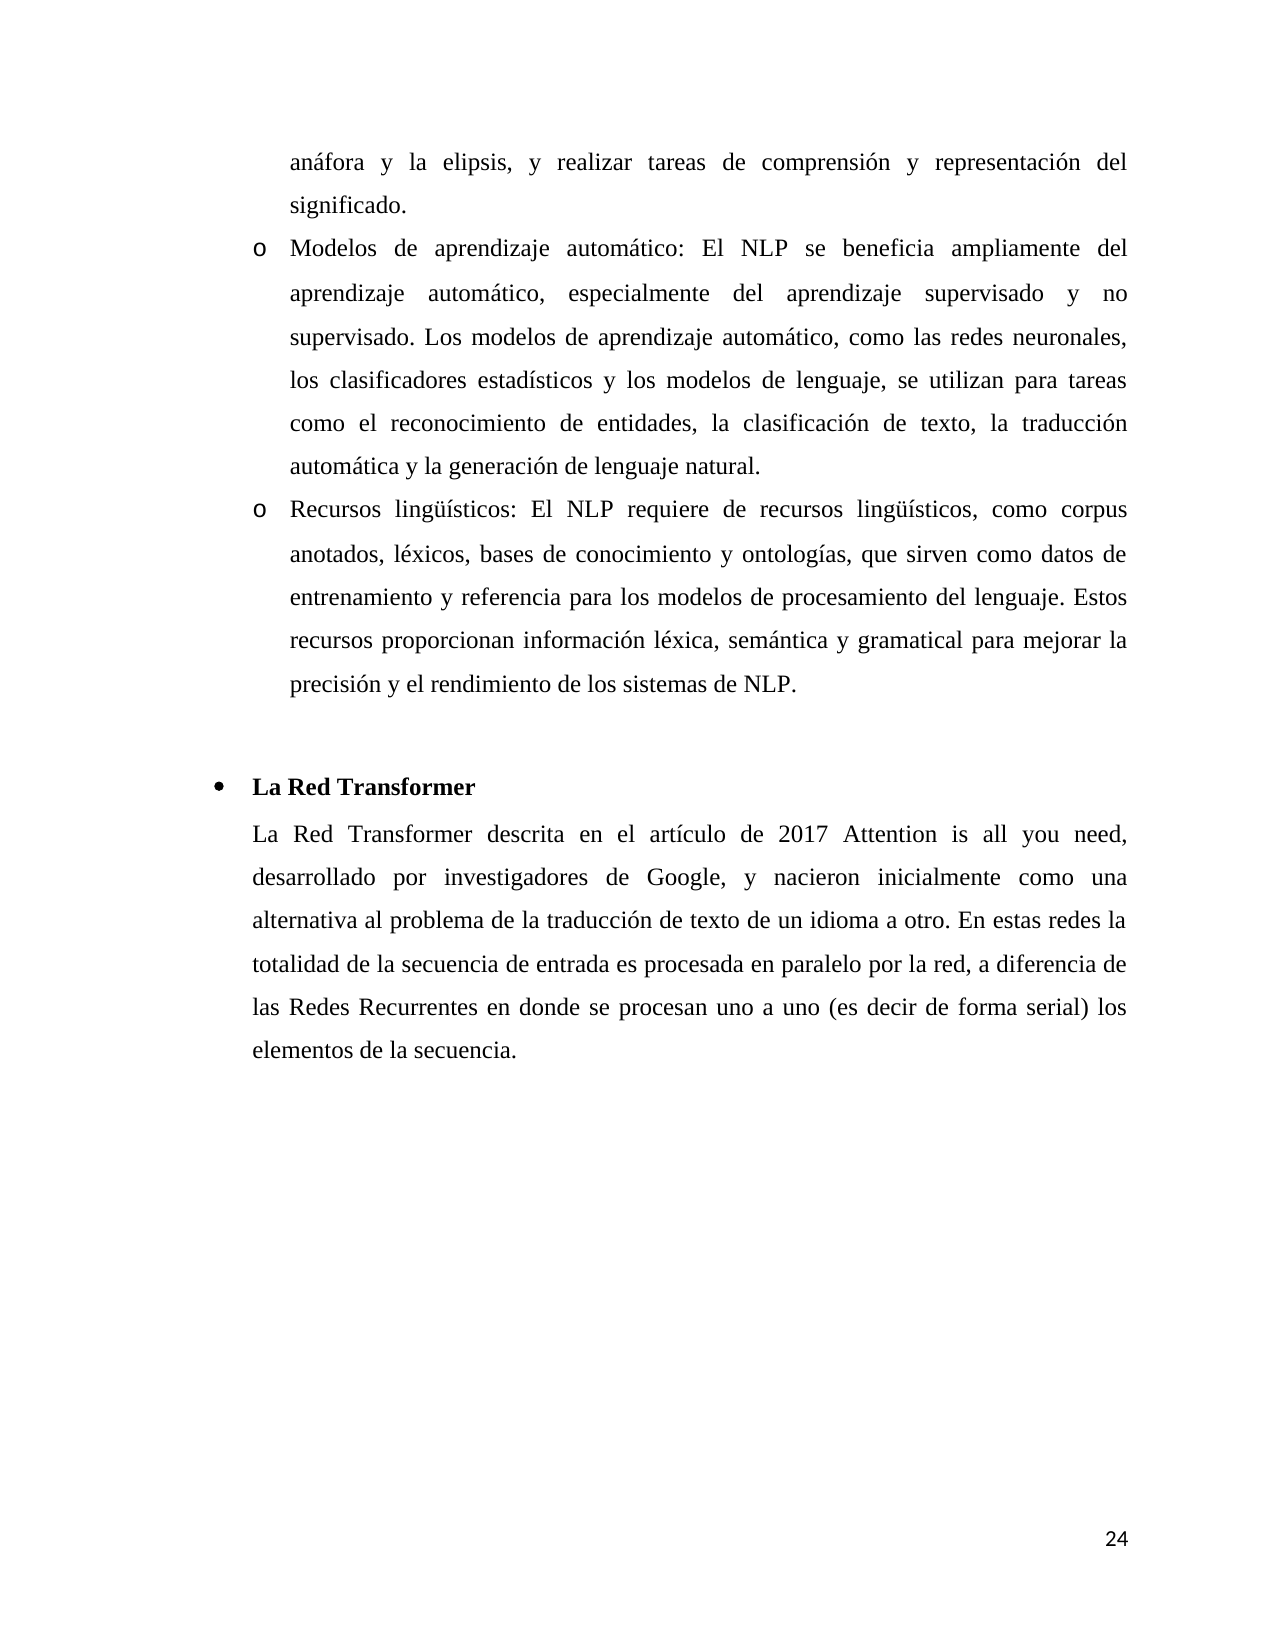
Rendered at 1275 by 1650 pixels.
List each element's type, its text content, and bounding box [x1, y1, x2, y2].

list La Red Transformer descrita en el artículo de 2017 Attention is all you need, desarrollado por investigadores de Google, y nacieron inicialmente como una alternativa al problema de la traducción de texto de un idioma a otro. En estas redes la totalidad de la secuencia de entrada es procesada en paralelo por la red, a diferencia de las Redes Recurrentes en donde se procesan uno a uno (es decir de forma serial) los elementos de la secuencia. [252, 819, 1128, 1064]
list Recursos lingüísticos: El NLP requiere de recursos lingüísticos, como corpus anotados, léxicos, bases de conocimiento y ontologías, que sirven como datos de entrenamiento y referencia para los modelos de procesamiento del lenguaje. Estos recursos proporcionan información léxica, semántica y gramatical para mejorar la precisión y el rendimiento de los sistemas de NLP. [252, 494, 1128, 697]
subtitle La Red Transformer [214, 772, 1128, 800]
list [252, 147, 1128, 219]
list Modelos de aprendizaje automático: El NLP se beneficia ampliamente del aprendizaje automático, especialmente del aprendizaje supervisado y no supervisado. Los modelos de aprendizaje automático, como las redes neuronales, los clasificadores estadísticos y los modelos de lenguaje, se utilizan para tareas como el reconocimiento de entidades, la clasificación de texto, la traducción automática y la generación de lenguaje natural. [252, 233, 1128, 480]
